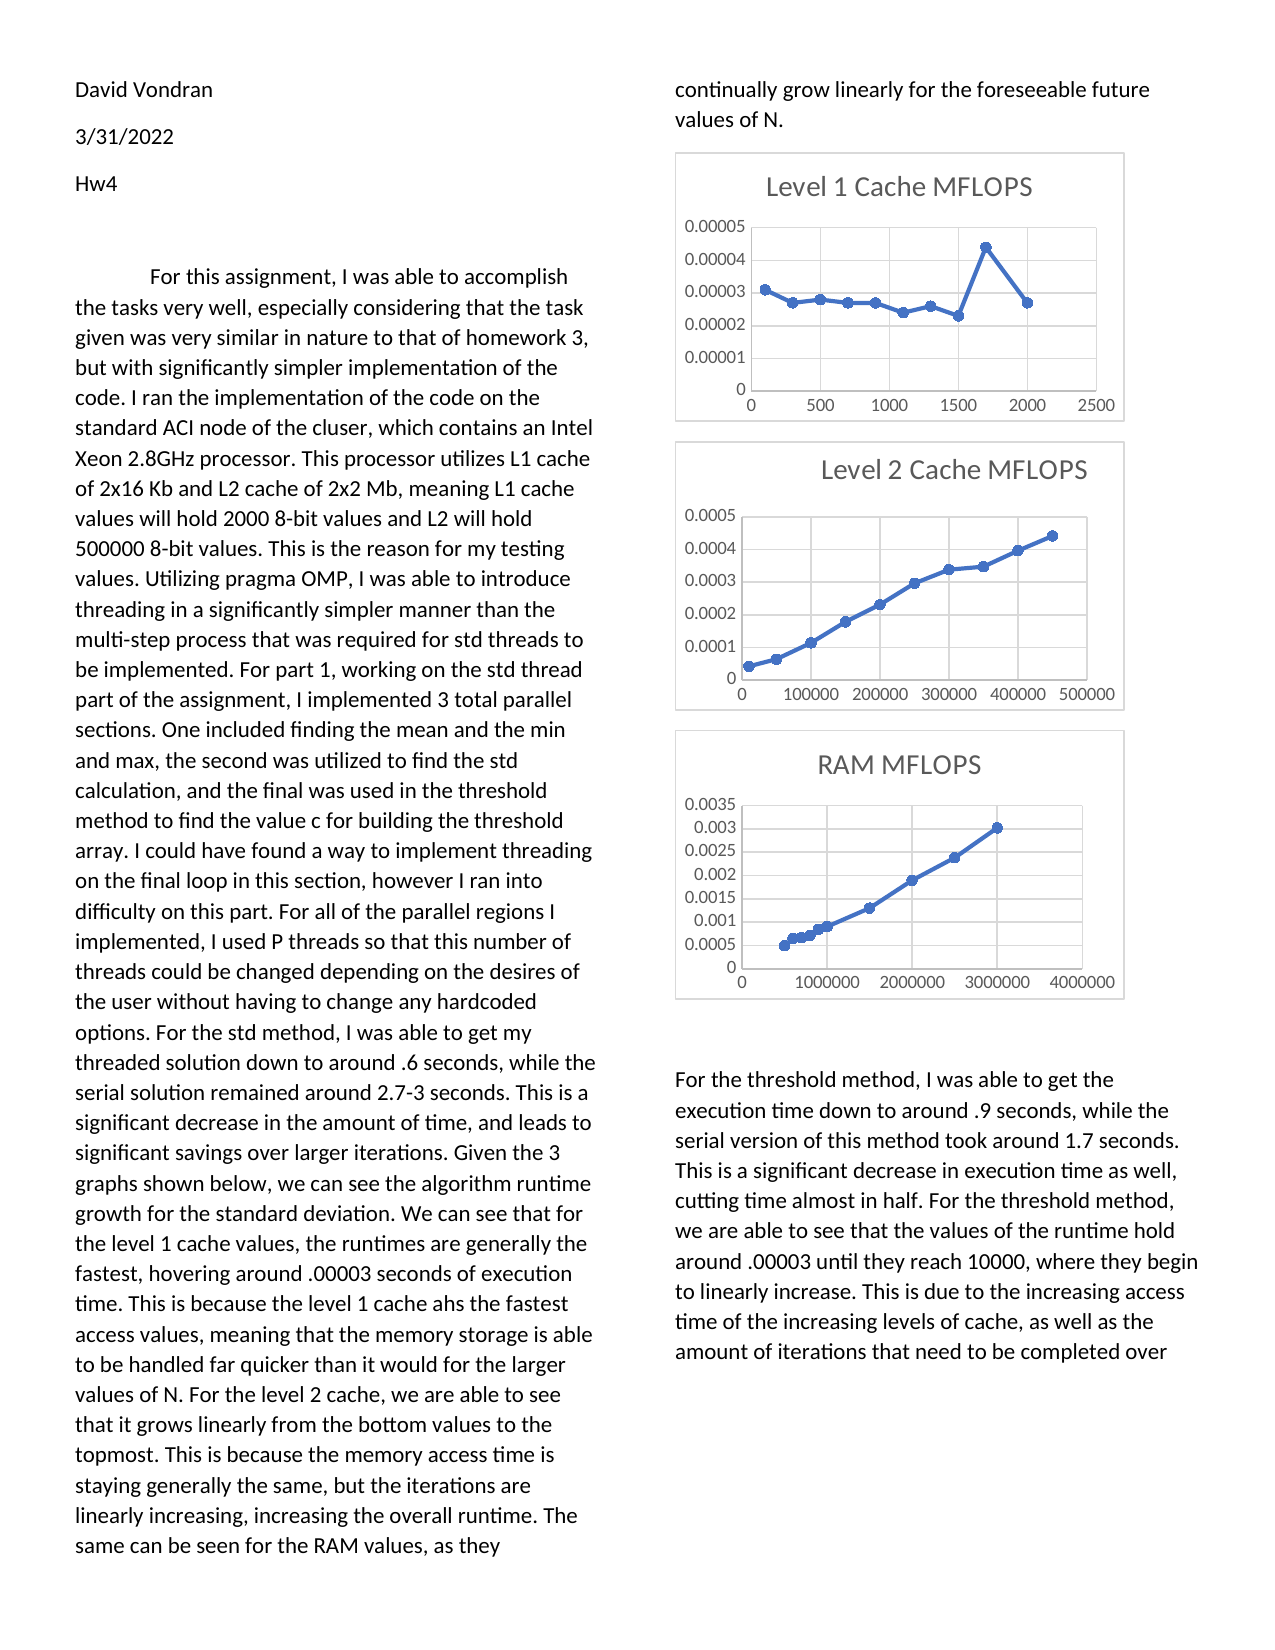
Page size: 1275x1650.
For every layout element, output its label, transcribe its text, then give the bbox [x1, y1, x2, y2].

text Hw4 [75, 169, 600, 197]
text For this assignment, I was able to accomplish the tasks very well, especially considering that the task given was very similar in nature to that of homework 3, but with significantly simpler implementation of the code. I ran the implementation of the code on the standard ACI node of the cluser, which contains an Intel Xeon 2.8GHz processor. This processor utilizes L1 cache of 2x16 Kb and L2 cache of 2x2 Mb, meaning L1 cache values will hold 2000 8-bit values and L2 will hold 500000 8-bit values. This is the reason for my testing values. Utilizing pragma OMP, I was able to introduce threading in a significantly simpler manner than the multi-step process that was required for std threads to be implemented. For part 1, working on the std thread part of the assignment, I implemented 3 total parallel sections. One included finding the mean and the min and max, the second was utilized to find the std calculation, and the final was used in the threshold method to find the value c for building the threshold array. I could have found a way to implement threading on the final loop in this section, however I ran into difficulty on this part. For all of the parallel regions I implemented, I used P threads so that this number of threads could be changed depending on the desires of the user without having to change any hardcoded options. For the std method, I was able to get my threaded solution down to around .6 seconds, while the serial solution remained around 2.7-3 seconds. This is a significant decrease in the amount of time, and leads to significant savings over larger iterations. Given the 3 graphs shown below, we can see the algorithm runtime growth for the standard deviation. We can see that for the level 1 cache values, the runtimes are generally the fastest, hovering around .00003 seconds of execution time. This is because the level 1 cache ahs the fastest access values, meaning that the memory storage is able to be handled far quicker than it would for the larger values of N. For the level 2 cache, we are able to see that it grows linearly from the bottom values to the topmost. This is because the memory access time is staying generally the same, but the iterations are linearly increasing, increasing the overall runtime. The same can be seen for the RAM values, as they continually grow linearly for the foreseeable future values of N. [75, 262, 600, 1559]
text David Vondran [75, 75, 600, 103]
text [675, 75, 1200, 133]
text 3/31/2022 [75, 122, 600, 150]
